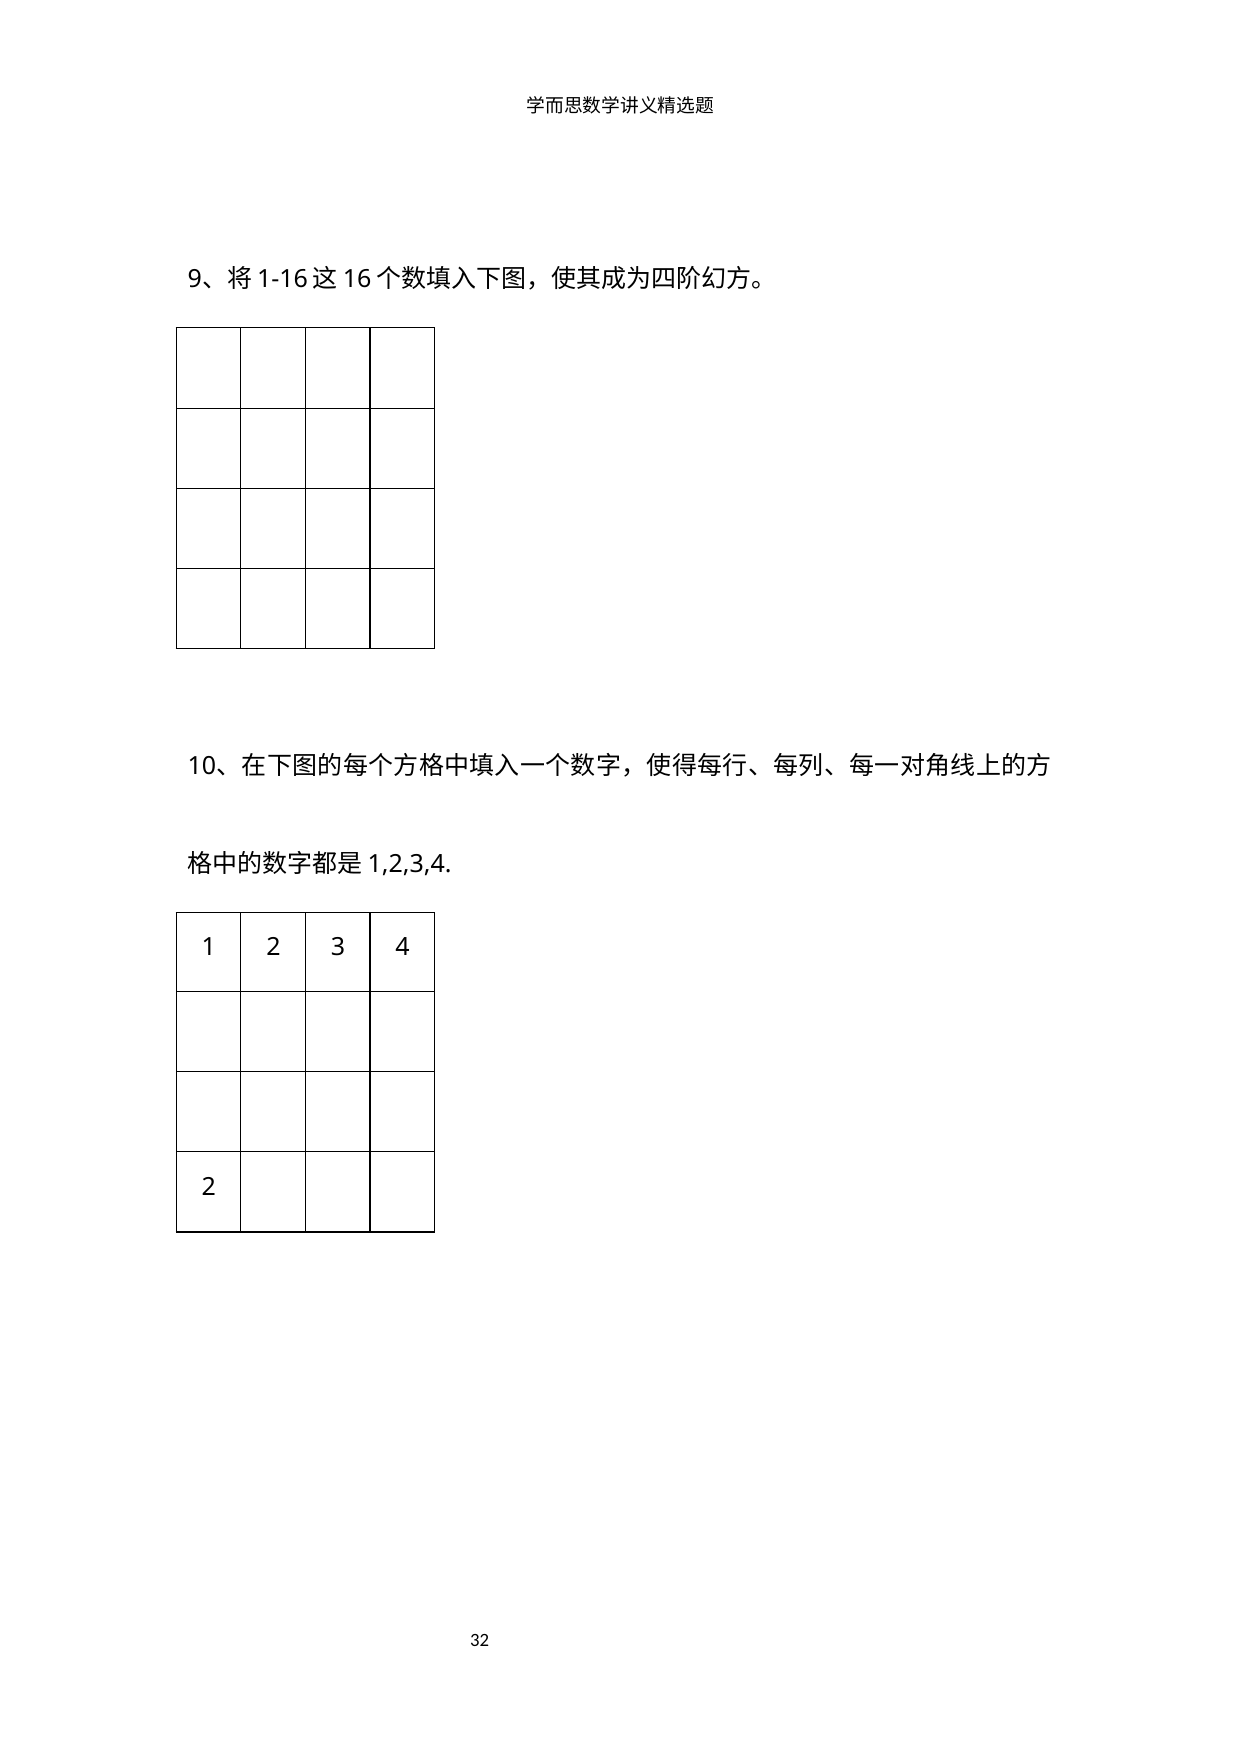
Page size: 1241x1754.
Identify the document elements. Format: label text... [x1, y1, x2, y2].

table_cell [371, 1072, 434, 1151]
table_cell [371, 1152, 434, 1231]
table_cell [306, 1072, 369, 1151]
table_cell [371, 409, 434, 488]
table_cell [177, 489, 240, 568]
table_header 2 [241, 913, 305, 991]
table_cell [241, 489, 305, 568]
table_cell [306, 409, 369, 488]
table_cell [241, 569, 305, 648]
table_header [371, 328, 434, 407]
table_header [241, 328, 305, 407]
table_cell 2 [177, 1152, 240, 1231]
table_cell [241, 992, 305, 1071]
table_header 3 [306, 913, 369, 991]
list 9、将1-16这16个数填入下图，使其成为四阶幻方。 [187, 244, 1053, 309]
table_cell [371, 489, 434, 568]
table_header 1 [177, 913, 240, 991]
table_cell [306, 569, 369, 648]
table_header [306, 328, 369, 407]
table_cell [177, 1072, 240, 1151]
table_header 4 [371, 913, 434, 991]
list 10、在下图的每个方格中填入一个数字，使得每行、每列、每一对角线上的方格中的数字都是1,2,3,4. [187, 731, 1053, 894]
table_cell [241, 1152, 305, 1231]
table_cell [371, 569, 434, 648]
table_cell [306, 992, 369, 1071]
table_cell [177, 992, 240, 1071]
table_cell [306, 1152, 369, 1231]
table_cell [177, 409, 240, 488]
table_cell [371, 992, 434, 1071]
table_cell [241, 1072, 305, 1151]
table_cell [241, 409, 305, 488]
table_cell [177, 569, 240, 648]
table_header [177, 328, 240, 407]
table_cell [306, 489, 369, 568]
